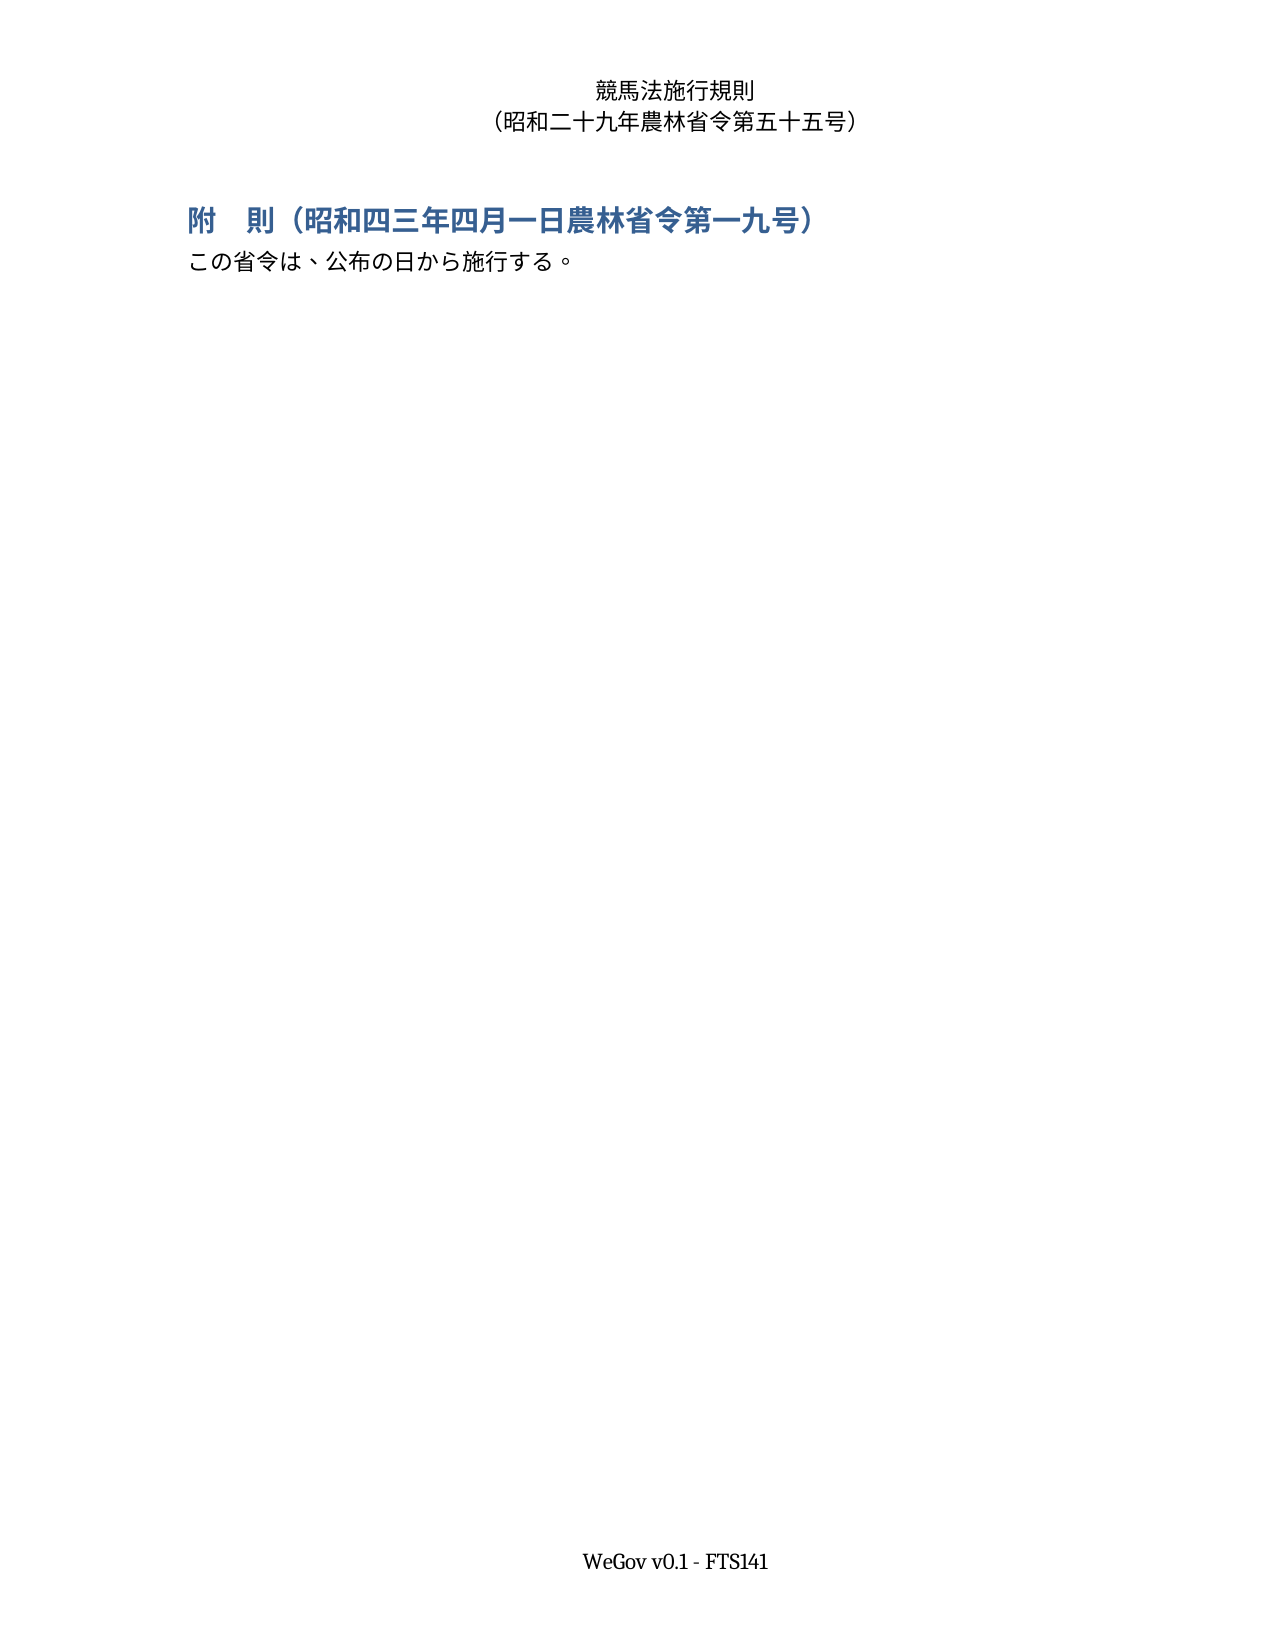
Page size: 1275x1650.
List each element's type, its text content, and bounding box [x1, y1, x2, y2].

subtitle 附 則（昭和四三年四月一日農林省令第一九号） [187, 200, 1087, 240]
text この省令は、公布の日から施行する。 [187, 246, 1087, 277]
